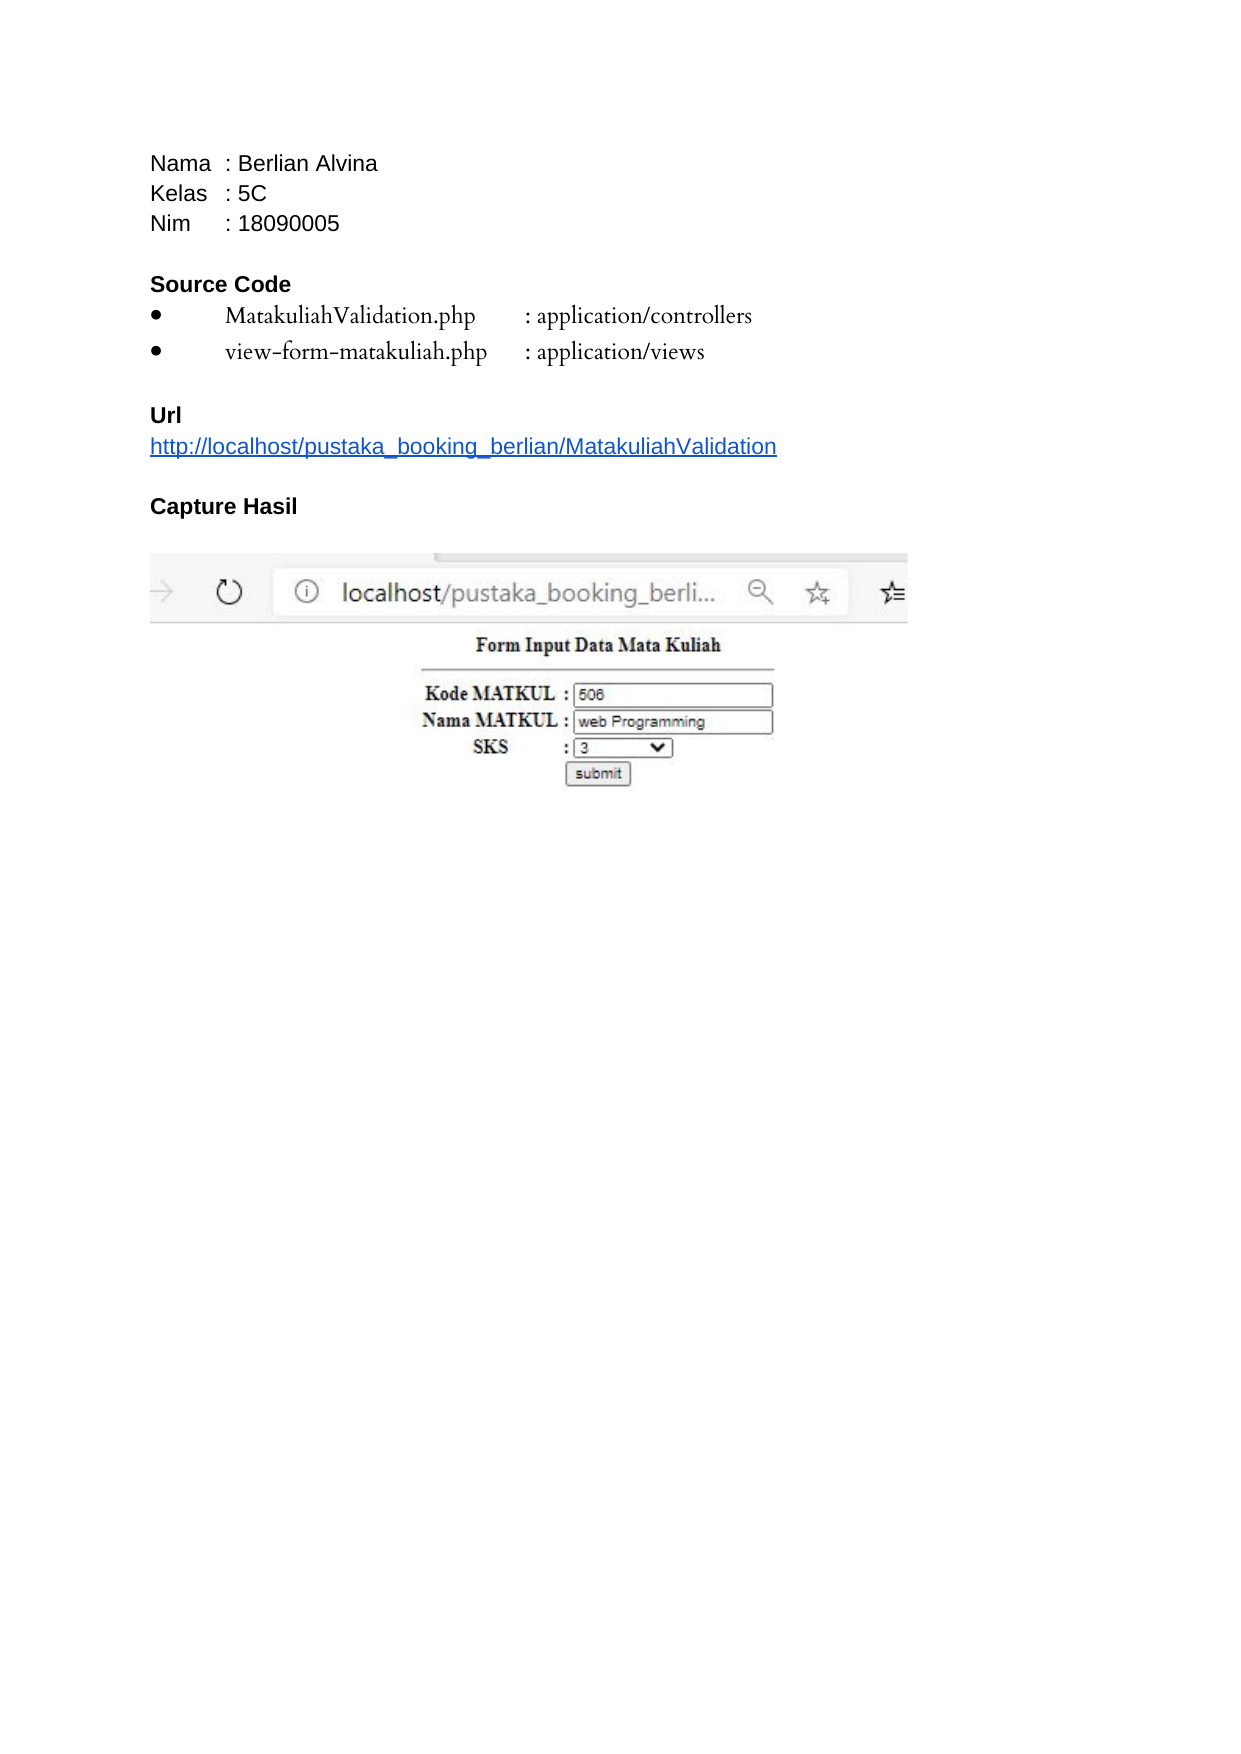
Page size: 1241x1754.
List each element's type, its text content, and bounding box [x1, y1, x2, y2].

text Nama : Berlian Alvina [150, 150, 1090, 176]
picture [150, 553, 908, 865]
text Nim : 18090005 [150, 210, 1090, 237]
text Source Code [150, 271, 1090, 297]
text ⦁ MatakuliahValidation.php : application/controllers [150, 301, 1090, 332]
text Url [150, 402, 1090, 429]
text Kelas : 5C [150, 180, 1090, 207]
text http://localhost/pustaka_booking_berlian/MatakuliahValidation [150, 433, 1090, 459]
text ⦁ view-form-matakuliah.php : application/views [150, 337, 1090, 368]
text Capture Hasil [150, 493, 1090, 519]
